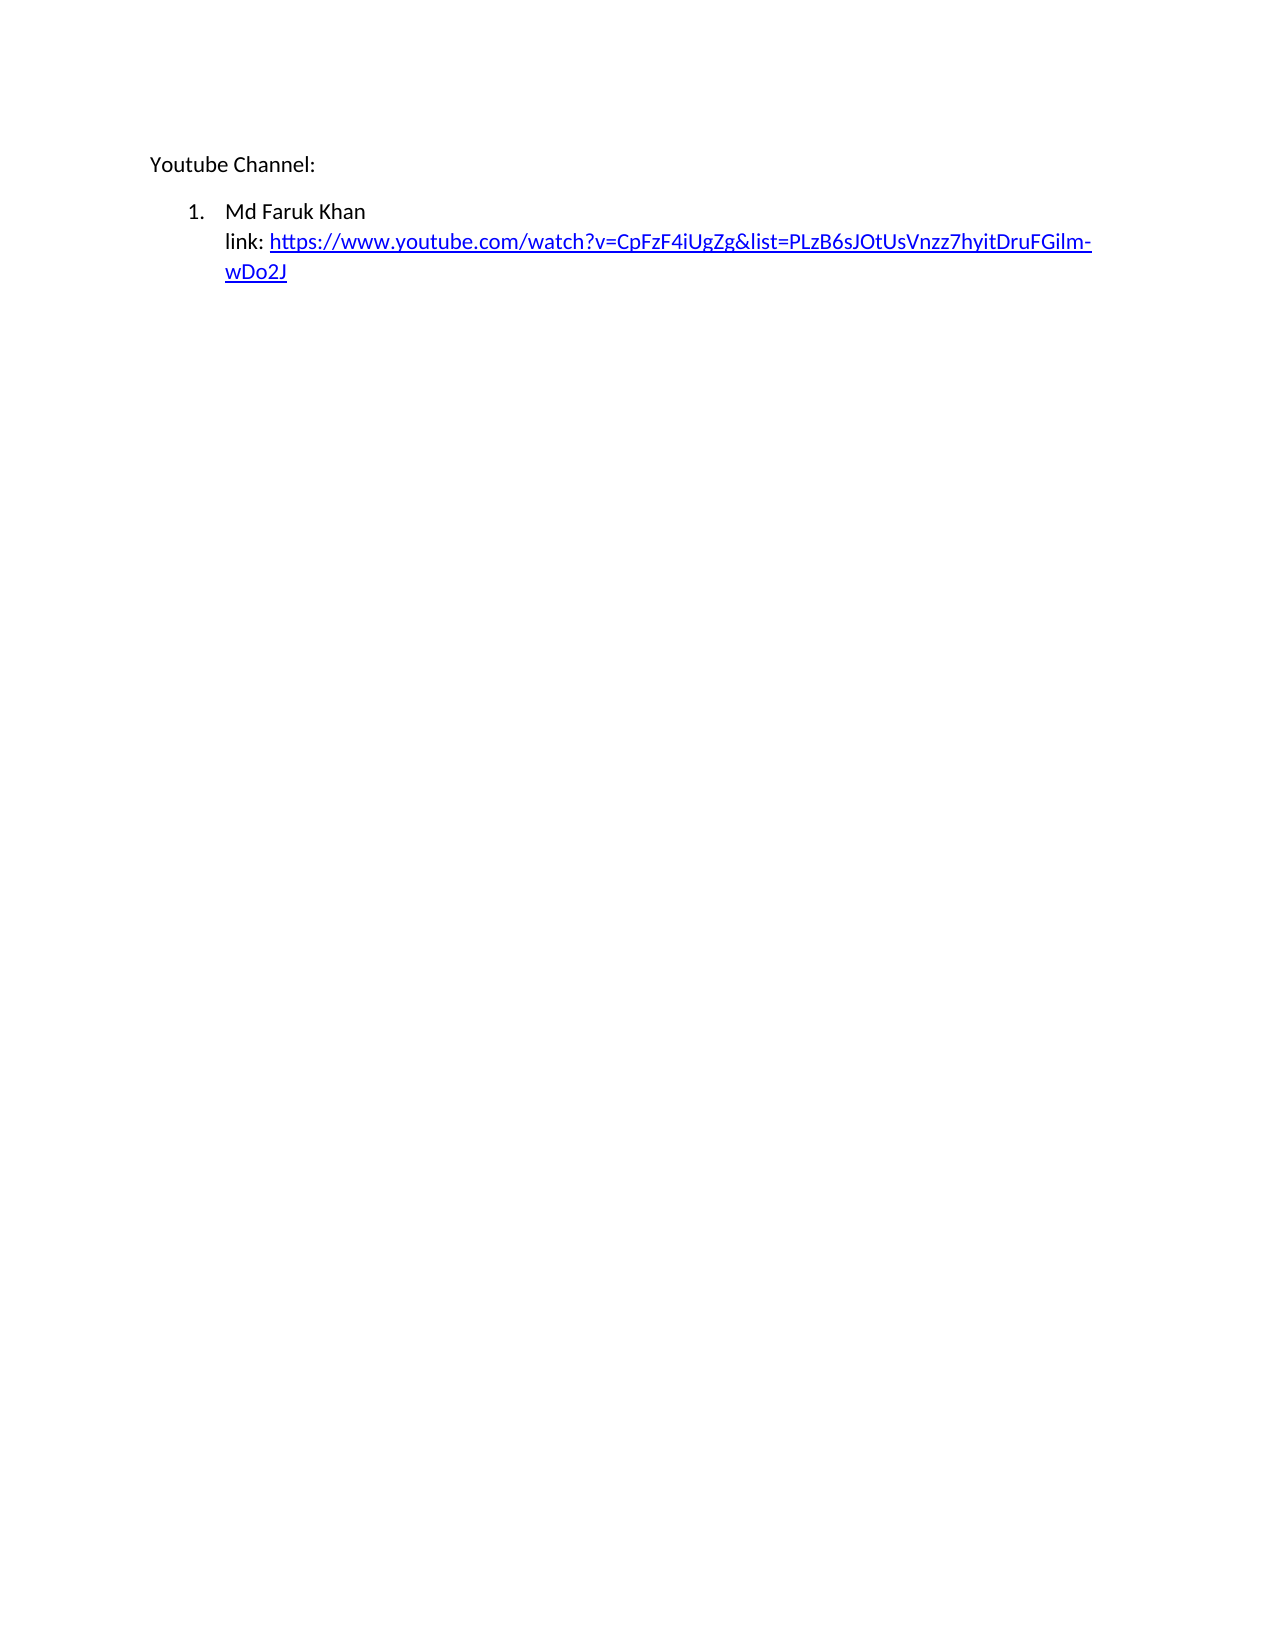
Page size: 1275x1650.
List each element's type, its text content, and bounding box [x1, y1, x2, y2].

list link: https://www.youtube.com/watch?v=CpFzF4iUgZg&list=PLzB6sJOtUsVnzz7hyitDruFGilm-wDo2J [225, 227, 1125, 285]
text Youtube Channel: [150, 150, 1125, 178]
list Md Faruk Khan [187, 197, 1125, 225]
